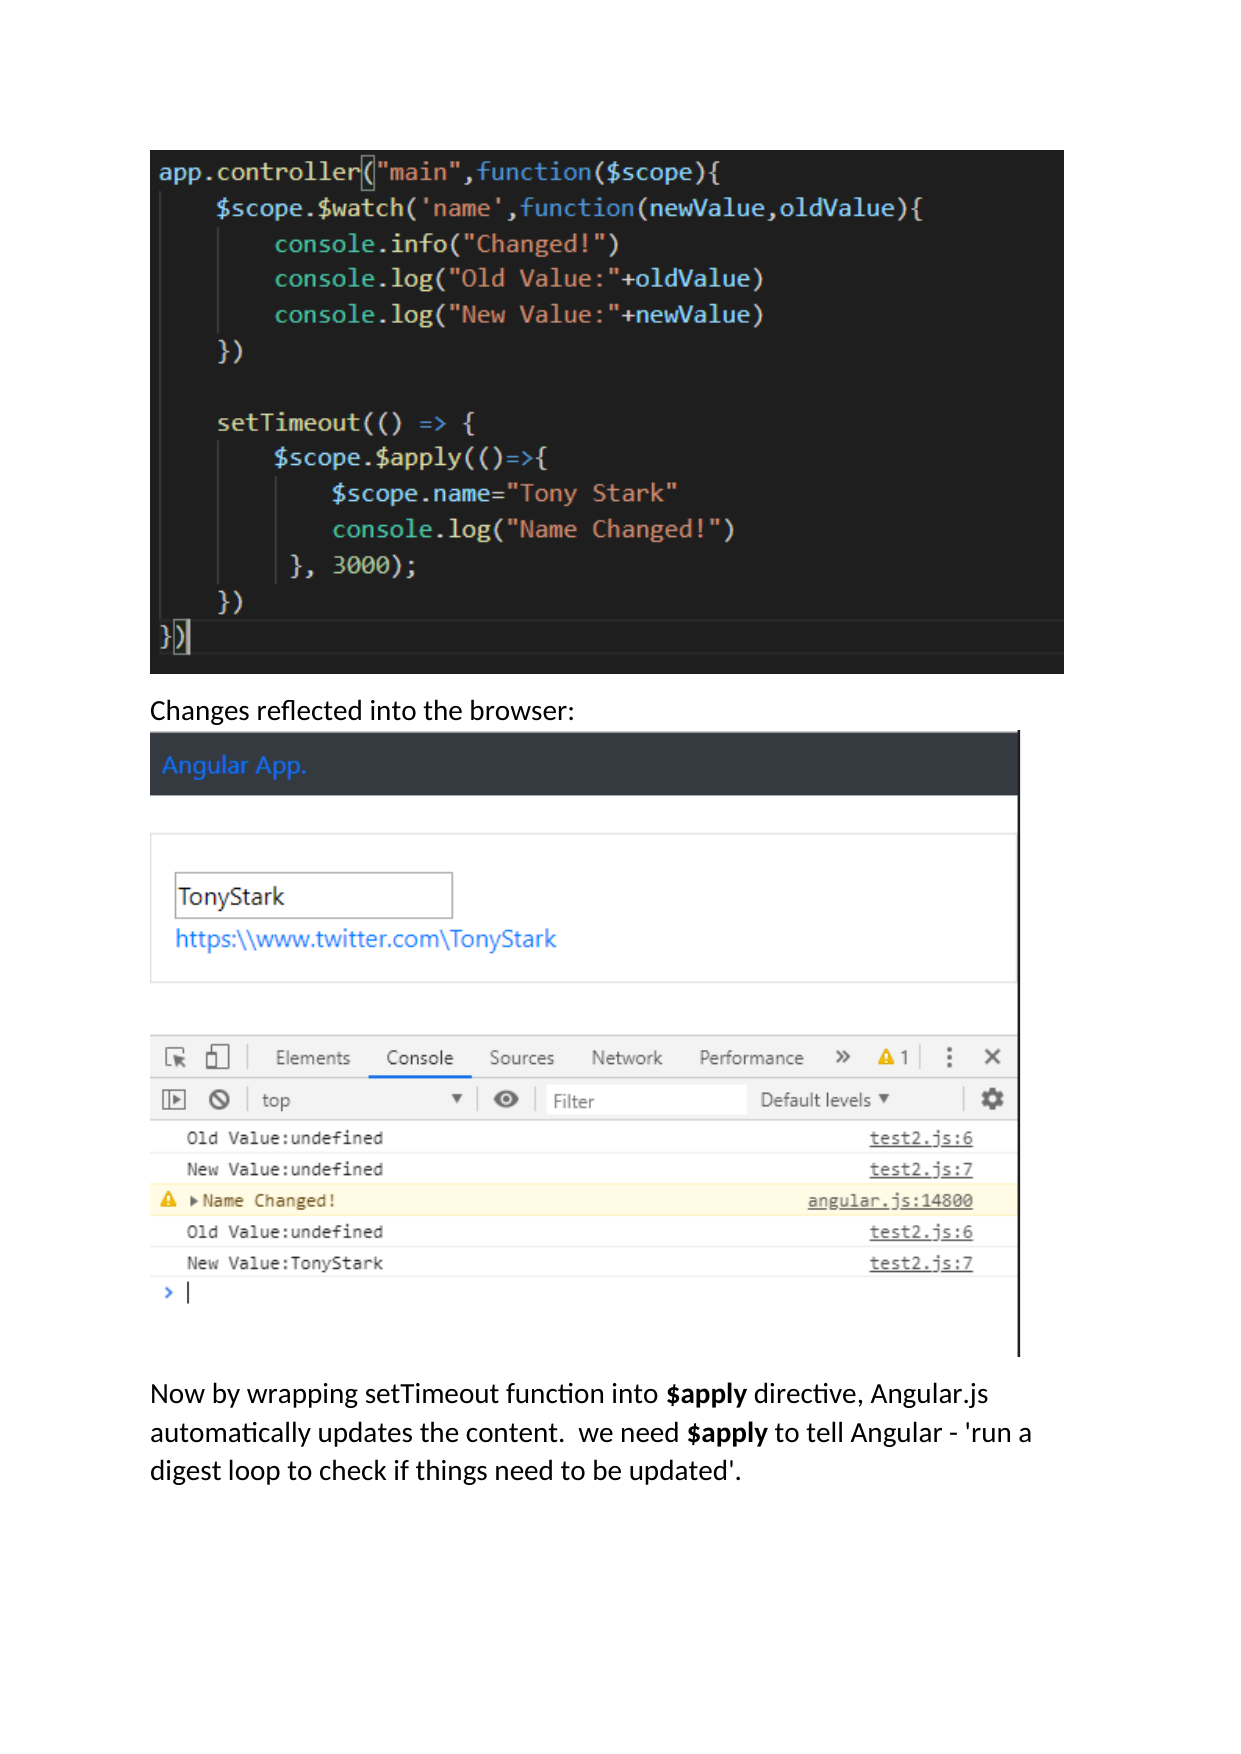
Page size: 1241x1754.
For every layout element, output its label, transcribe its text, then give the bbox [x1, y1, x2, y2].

picture [150, 150, 1064, 674]
picture [150, 730, 1021, 1357]
text Now by wrapping setTimeout function into $apply directive, Angular.js automatically updates the content. we need $apply to tell Angular - 'run a digest loop to check if things need to be updated'. [150, 1376, 1090, 1488]
